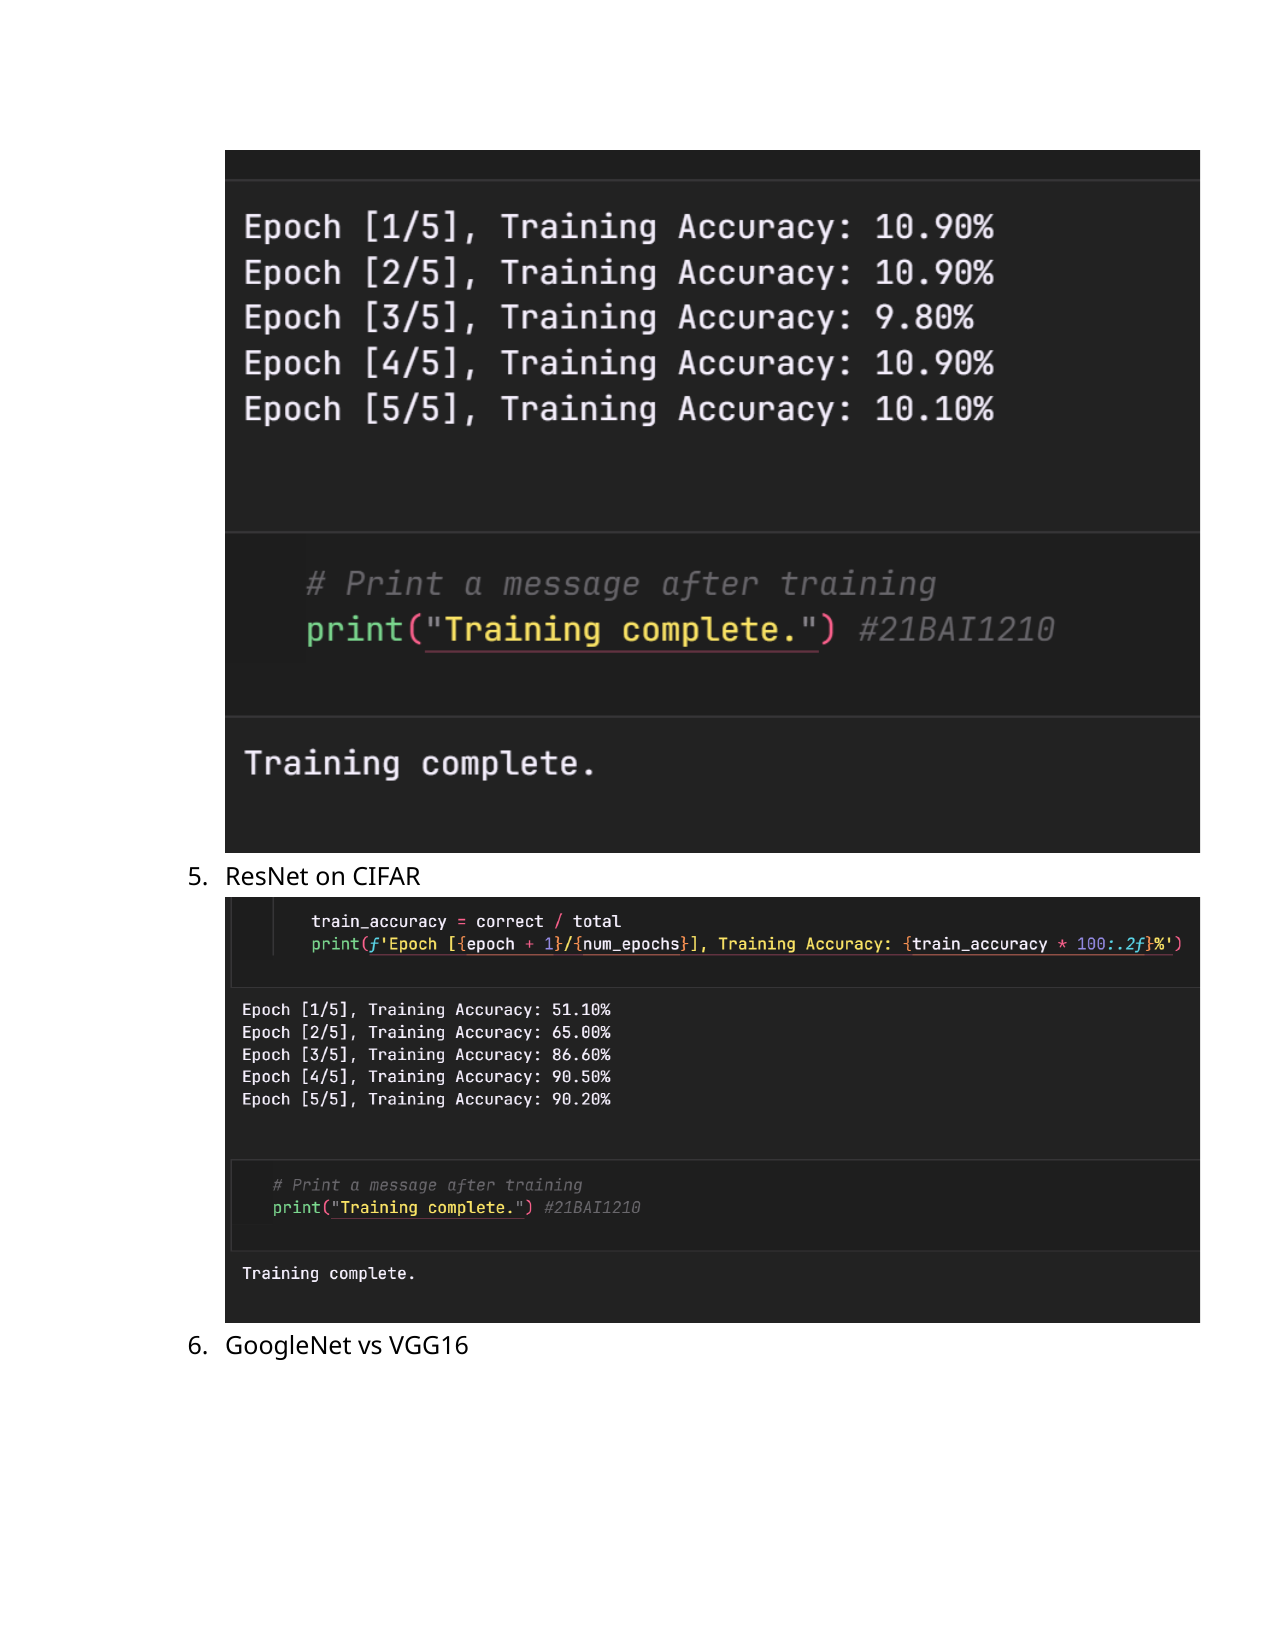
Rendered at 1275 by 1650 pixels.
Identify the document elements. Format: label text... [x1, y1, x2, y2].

list ResNet on CIFAR [187, 858, 1125, 892]
picture [225, 150, 1200, 853]
list GoogleNet vs VGG16 [187, 1327, 1125, 1361]
picture [225, 897, 1200, 1323]
